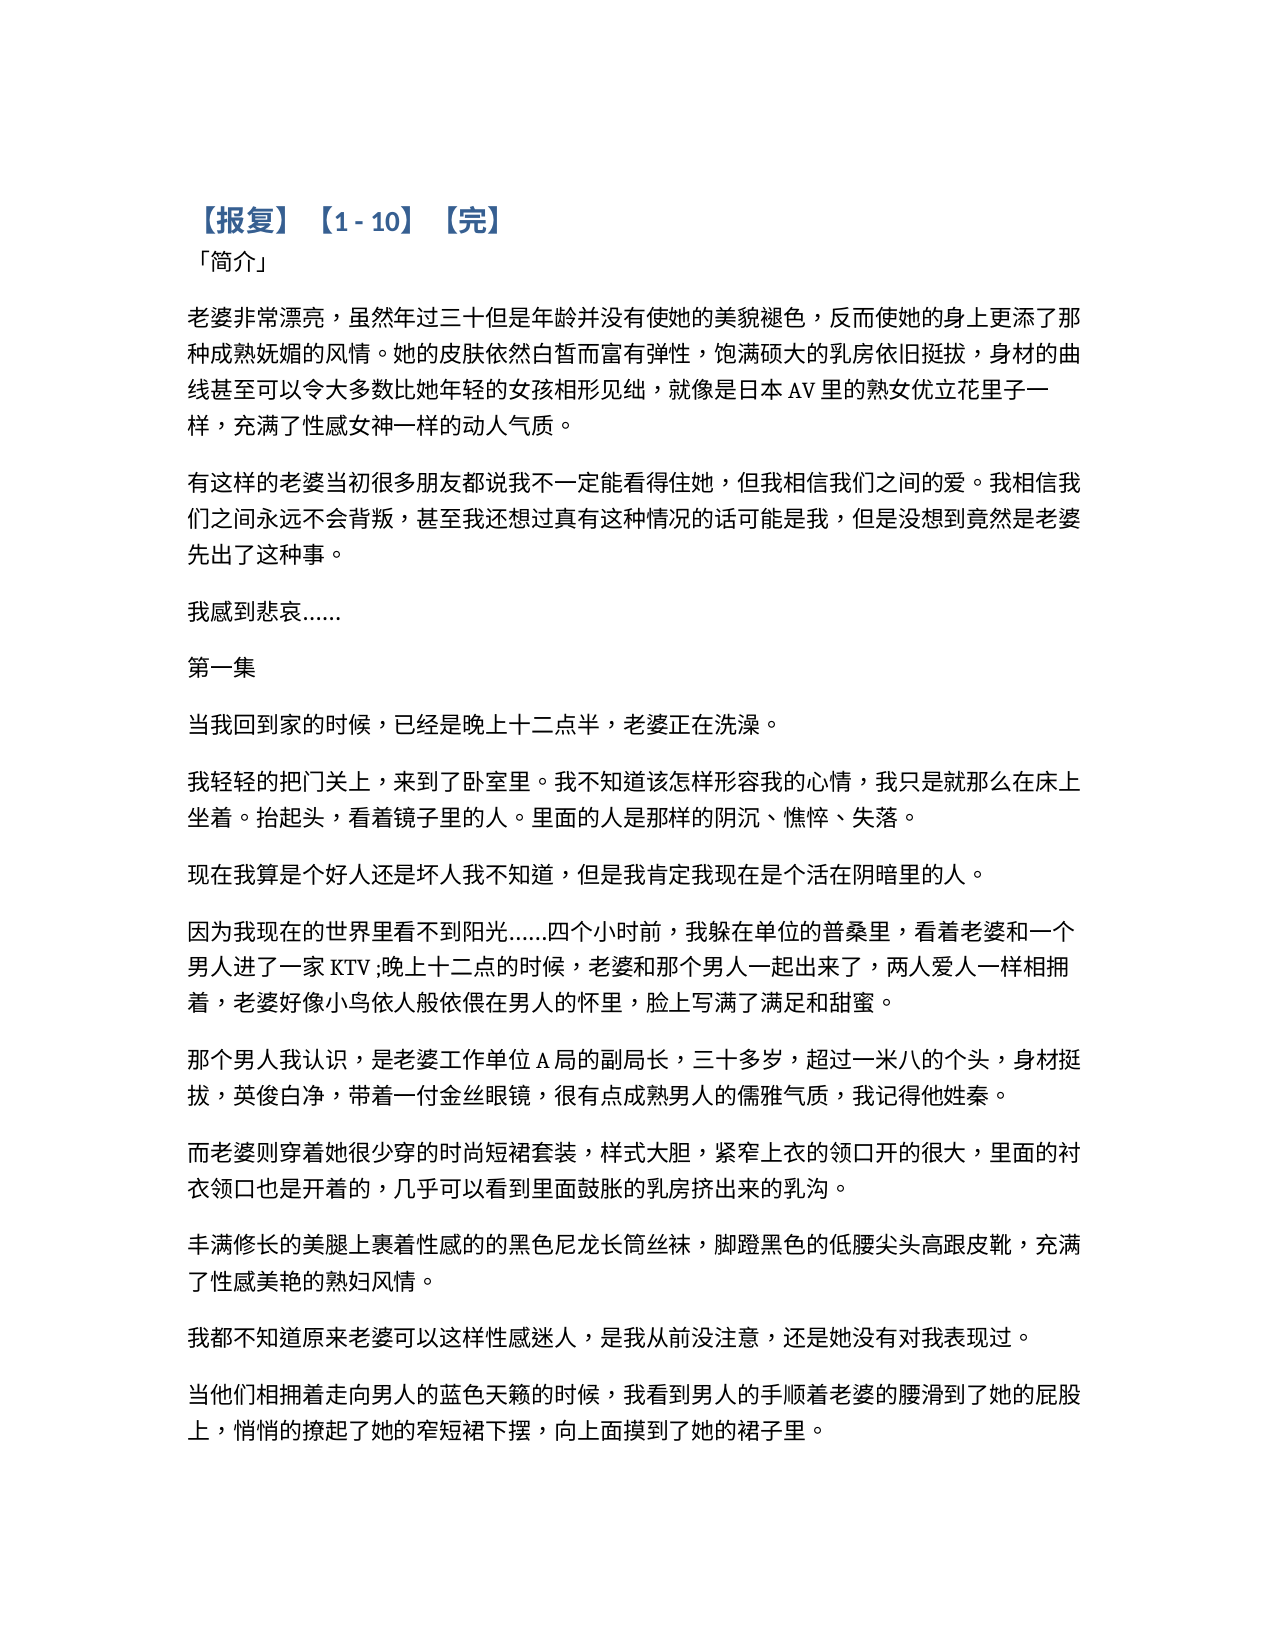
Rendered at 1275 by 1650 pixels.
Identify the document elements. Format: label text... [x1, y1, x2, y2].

text 我都不知道原来老婆可以这样性感迷人，是我从前没注意，还是她没有对我表现过。 [187, 1322, 1087, 1353]
text 那个男人我认识，是老婆工作单位A 局的副局长，三十多岁，超过一米八的个头，身材挺拔，英俊白净，带着一付金丝眼镜，很有点成熟男人的儒雅气质，我记得他姓秦。 [187, 1044, 1087, 1111]
text 当我回到家的时候，已经是晚上十二点半，老婆正在洗澡。 [187, 709, 1087, 740]
text 当他们相拥着走向男人的蓝色天籁的时候，我看到男人的手顺着老婆的腰滑到了她的屁股上，悄悄的撩起了她的窄短裙下摆，向上面摸到了她的裙子里。 [187, 1379, 1087, 1446]
subtitle 【报复】【1 - 10】【完】 [187, 200, 1087, 240]
text 有这样的老婆当初很多朋友都说我不一定能看得住她，但我相信我们之间的爱。我相信我们之间永远不会背叛，甚至我还想过真有这种情况的话可能是我，但是没想到竟然是老婆先出了这种事。 [187, 467, 1087, 570]
text 我感到悲哀…… [187, 596, 1087, 627]
text 我轻轻的把门关上，来到了卧室里。我不知道该怎样形容我的心情，我只是就那么在床上坐着。抬起头，看着镜子里的人。里面的人是那样的阴沉、憔悴、失落。 [187, 766, 1087, 833]
text 「简介」 [187, 246, 1087, 277]
text 而老婆则穿着她很少穿的时尚短裙套装，样式大胆，紧窄上衣的领口开的很大，里面的衬衣领口也是开着的，几乎可以看到里面鼓胀的乳房挤出来的乳沟。 [187, 1137, 1087, 1204]
text 现在我算是个好人还是坏人我不知道，但是我肯定我现在是个活在阴暗里的人。 [187, 859, 1087, 890]
text 老婆非常漂亮，虽然年过三十但是年龄并没有使她的美貌褪色，反而使她的身上更添了那种成熟妩媚的风情。她的皮肤依然白皙而富有弹性，饱满硕大的乳房依旧挺拔，身材的曲线甚至可以令大多数比她年轻的女孩相形见绌，就像是日本AV里的熟女优立花里子一样，充满了性感女神一样的动人气质。 [187, 302, 1087, 441]
text 丰满修长的美腿上裹着性感的的黑色尼龙长筒丝袜，脚蹬黑色的低腰尖头高跟皮靴，充满了性感美艳的熟妇风情。 [187, 1229, 1087, 1297]
text 第一集 [187, 652, 1087, 684]
text 因为我现在的世界里看不到阳光……四个小时前，我躲在单位的普桑里，看着老婆和一个男人进了一家KTV ;晚上十二点的时候，老婆和那个男人一起出来了，两人爱人一样相拥着，老婆好像小鸟依人般依偎在男人的怀里，脸上写满了满足和甜蜜。 [187, 915, 1087, 1018]
